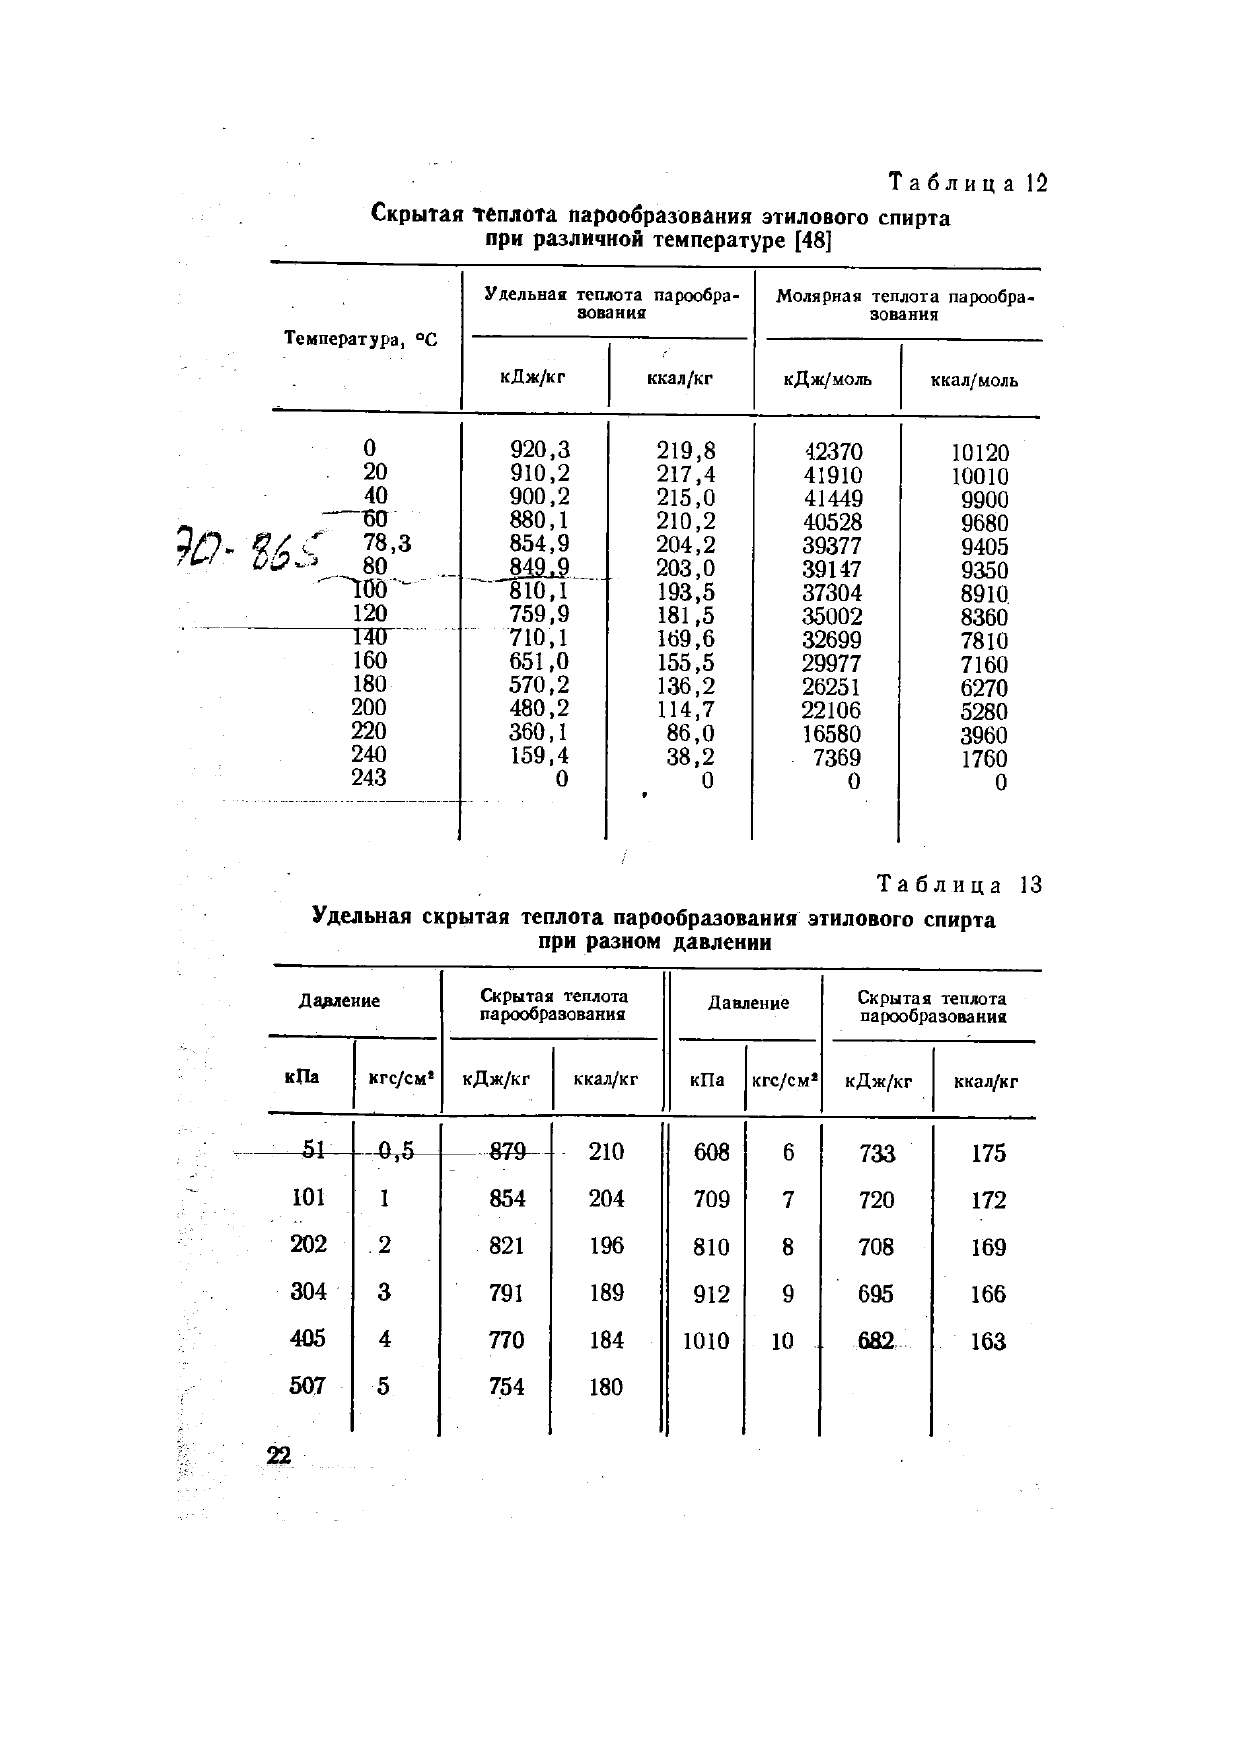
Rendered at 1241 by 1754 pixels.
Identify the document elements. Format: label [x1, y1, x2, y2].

picture [177, 118, 1152, 1522]
